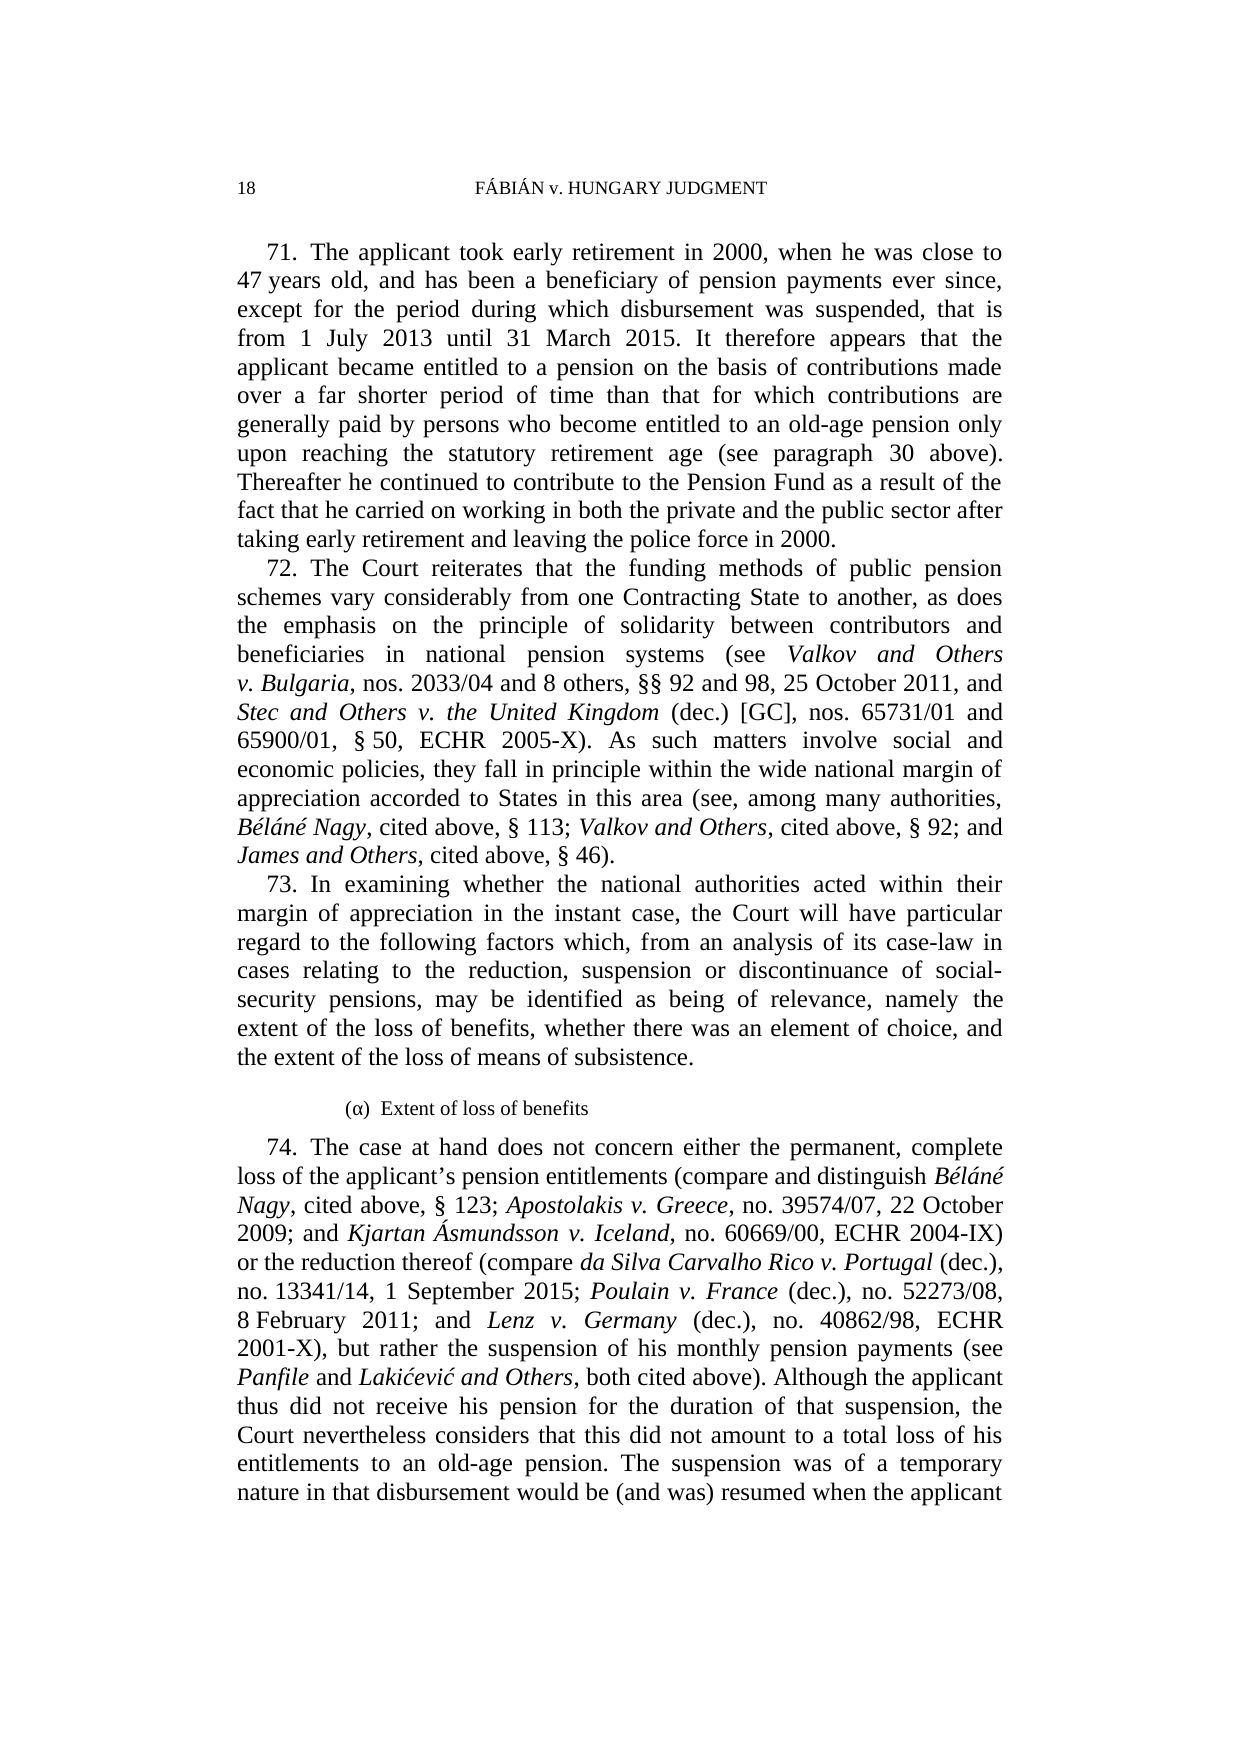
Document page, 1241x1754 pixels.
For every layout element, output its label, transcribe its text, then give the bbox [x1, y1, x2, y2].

text 73. In examining whether the national authorities acted within their margin of appreciation in the instant case, the Court will have particular regard to the following factors which, from an analysis of its case-law in cases relating to the reduction, suspension or discontinuance of social-security pensions, may be identified as being of relevance, namely the extent of the loss of benefits, whether there was an element of choice, and the extent of the loss of means of subsistence. [237, 869, 1003, 1071]
text 72. The Court reiterates that the funding methods of public pension schemes vary considerably from one Contracting State to another, as does the emphasis on the principle of solidarity between contributors and beneficiaries in national pension systems (see Valkov and Others v. Bulgaria, nos. 2033/04 and 8 others, §§ 92 and 98, 25 October 2011, and Stec and Others v. the United Kingdom (dec.) [GC], nos. 65731/01 and 65900/01, § 50, ECHR 2005-X). As such matters involve social and economic policies, they fall in principle within the wide national margin of appreciation accorded to States in this area (see, among many authorities, Béláné Nagy, cited above, § 113; Valkov and Others, cited above, § 92; and James and Others, cited above, § 46). [237, 553, 1003, 869]
subtitle (α) Extent of loss of benefits [345, 1096, 1003, 1120]
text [237, 1132, 1003, 1506]
text 71. The applicant took early retirement in 2000, when he was close to 47 years old, and has been a beneficiary of pension payments ever since, except for the period during which disbursement was suspended, that is from 1 July 2013 until 31 March 2015. It therefore appears that the applicant became entitled to a pension on the basis of contributions made over a far shorter period of time than that for which contributions are generally paid by persons who become entitled to an old-age pension only upon reaching the statutory retirement age (see paragraph 30 above). Thereafter he continued to contribute to the Pension Fund as a result of the fact that he carried on working in both the private and the public sector after taking early retirement and leaving the police force in 2000. [237, 237, 1003, 553]
